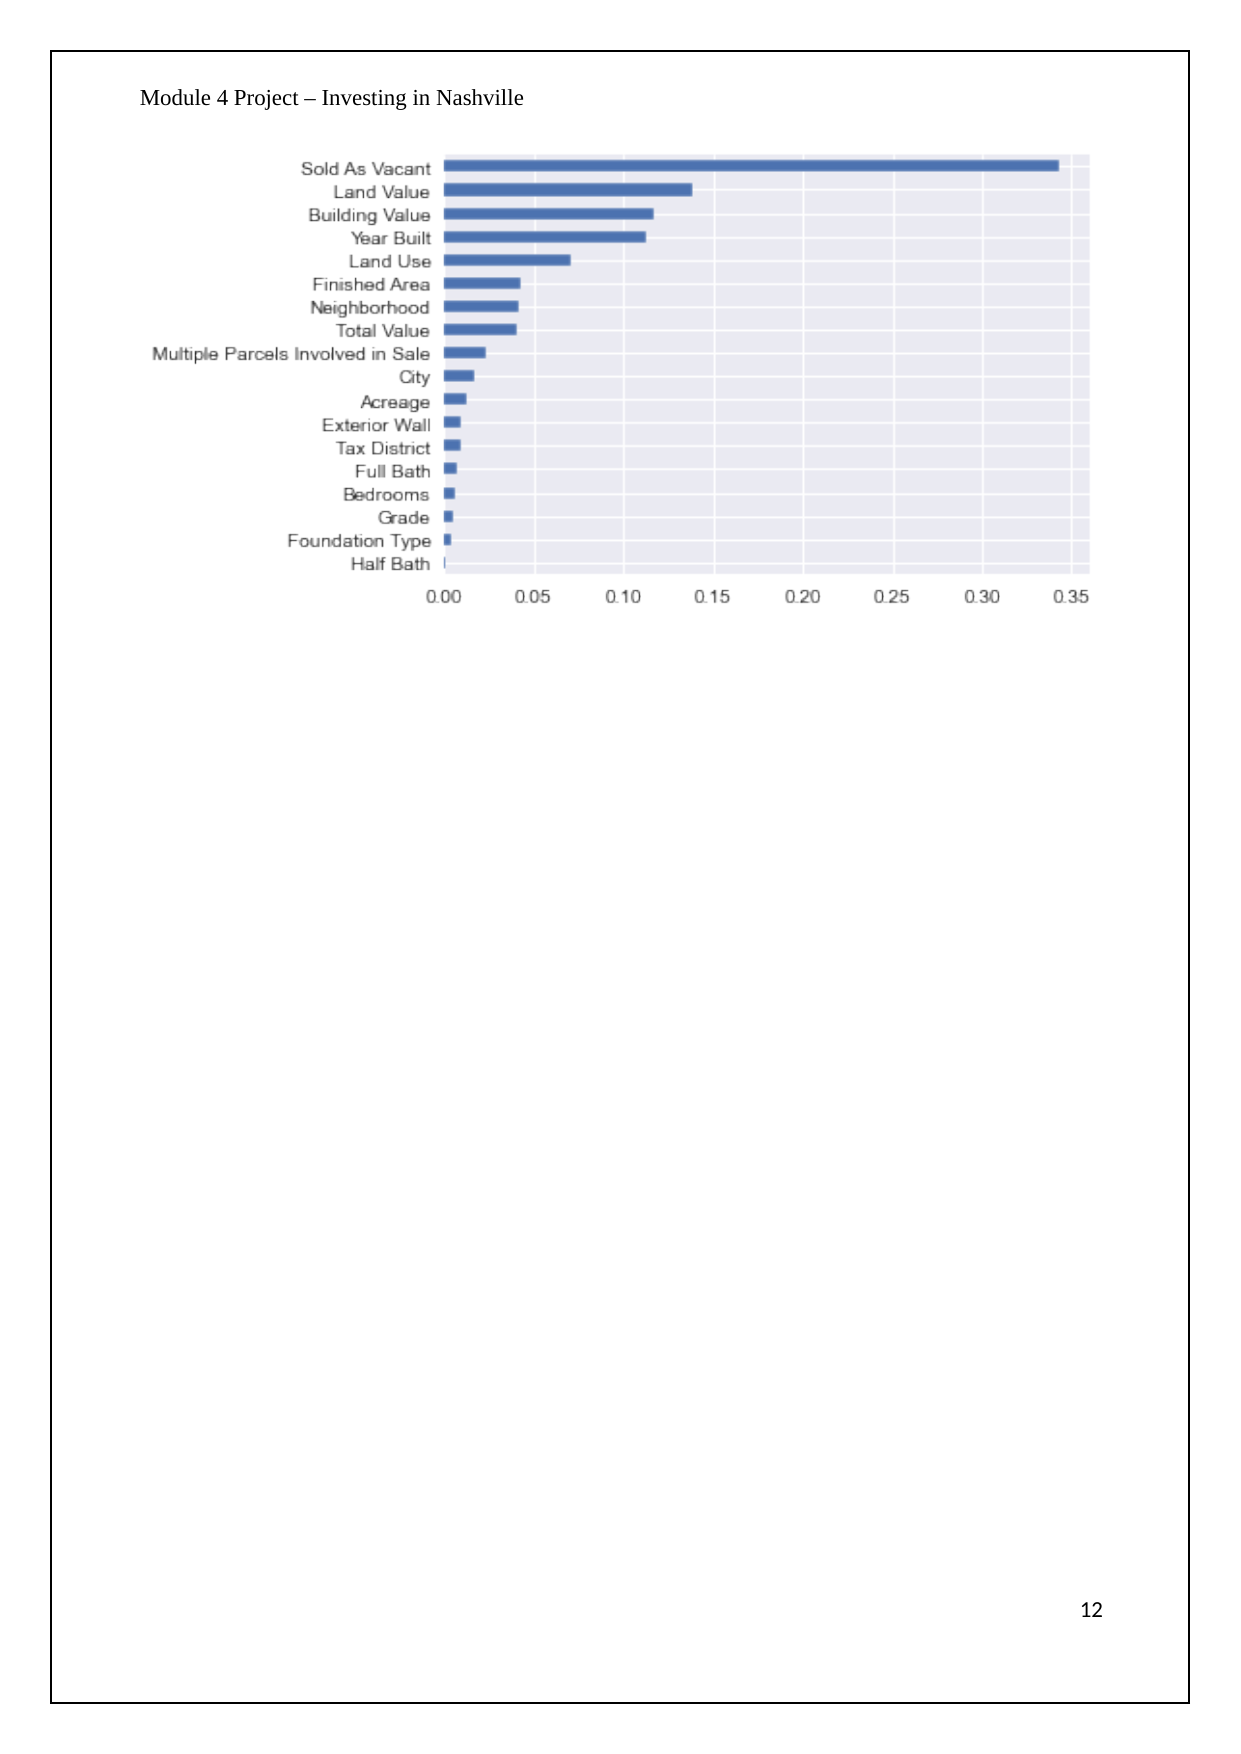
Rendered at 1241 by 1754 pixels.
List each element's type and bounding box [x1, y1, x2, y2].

picture [139, 143, 1104, 619]
